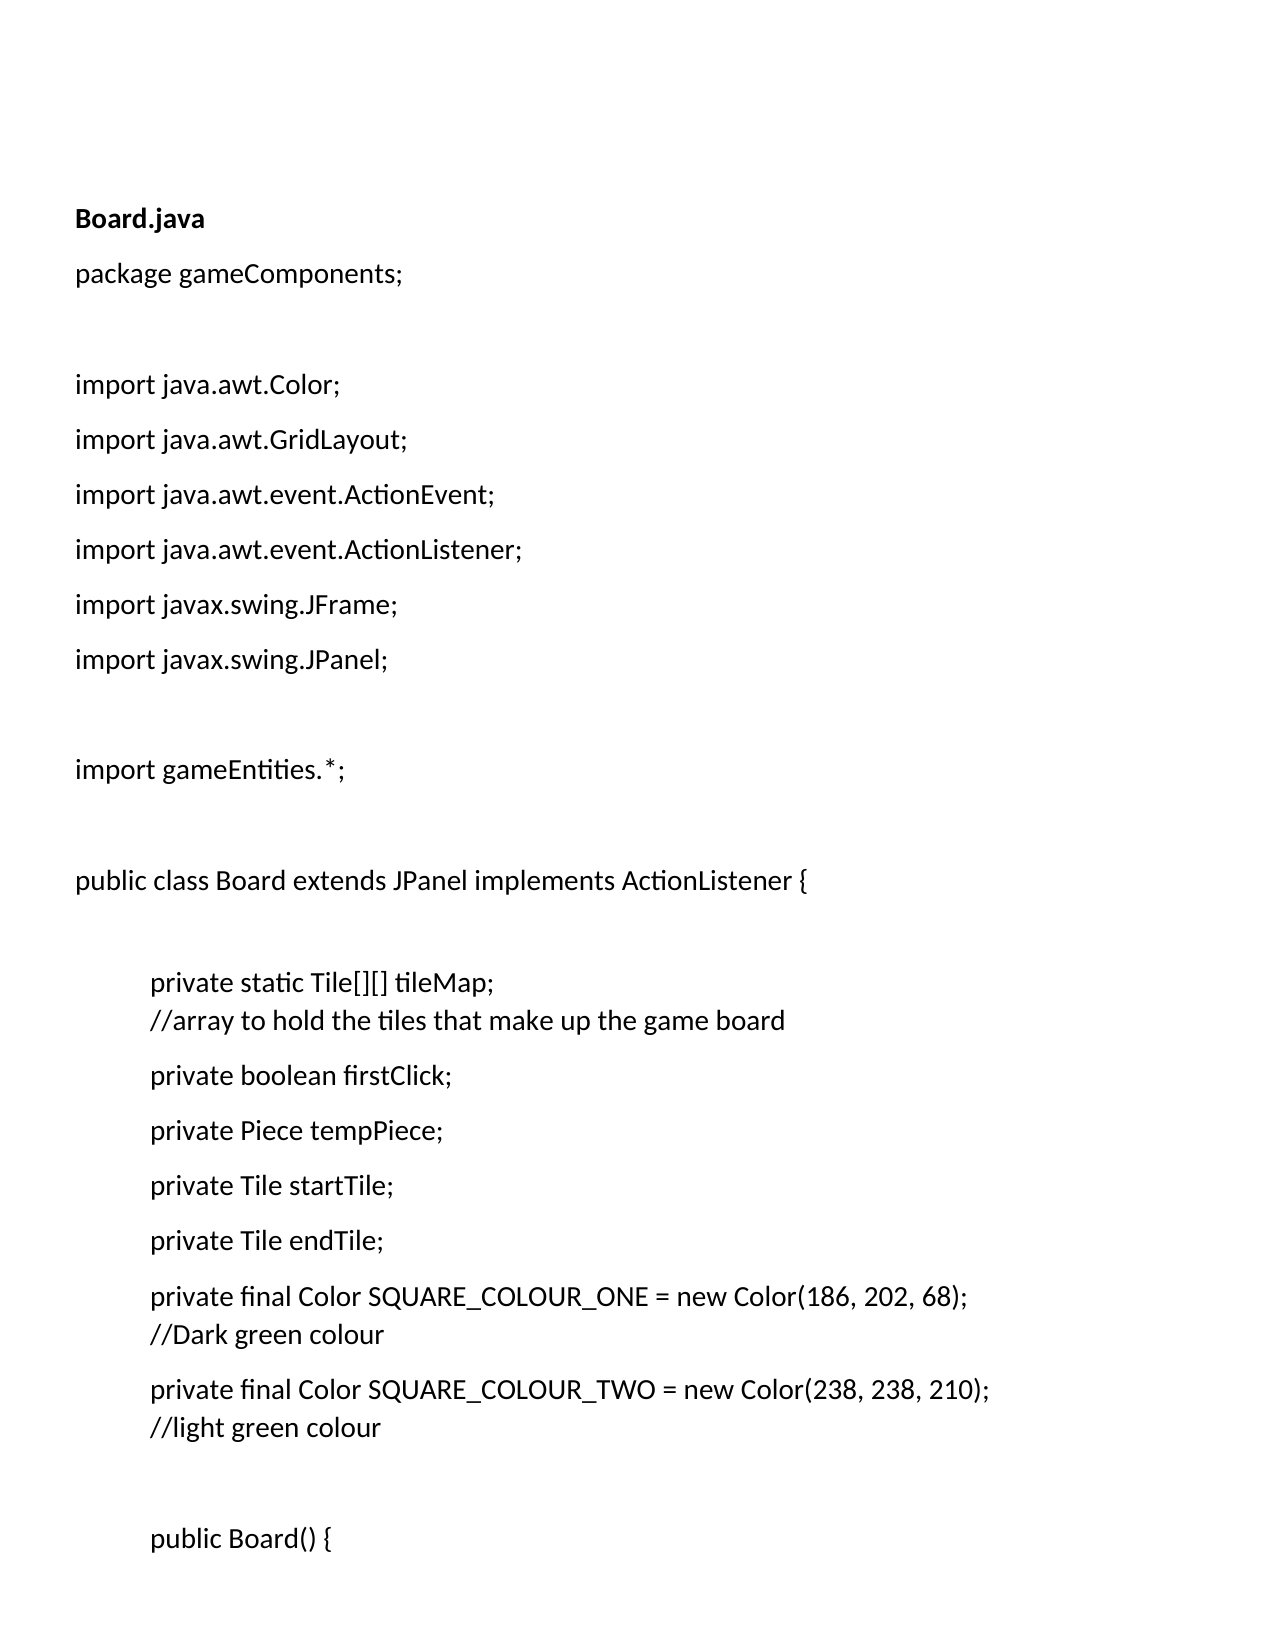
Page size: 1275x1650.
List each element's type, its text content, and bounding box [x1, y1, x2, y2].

text public Board() { [75, 1520, 1200, 1555]
text Board.java [75, 200, 1200, 236]
text import java.awt.event.ActionListener; [75, 531, 1200, 567]
text private final Color SQUARE_COLOUR_TWO = new Color(238, 238, 210); //light green colour [75, 1371, 1200, 1445]
text import gameEntities.*; [75, 751, 1200, 787]
text private Tile endTile; [75, 1222, 1200, 1258]
text private final Color SQUARE_COLOUR_ONE = new Color(186, 202, 68); //Dark green colour [75, 1278, 1200, 1352]
text package gameComponents; [75, 256, 1200, 291]
text private Tile startTile; [75, 1167, 1200, 1203]
text import java.awt.event.ActionEvent; [75, 476, 1200, 512]
text import javax.swing.JPanel; [75, 641, 1200, 677]
text private static Tile[][] tileMap; //array to hold the tiles that make up the game board [75, 964, 1200, 1038]
text import java.awt.Color; [75, 366, 1200, 401]
text private boolean firstClick; [75, 1057, 1200, 1093]
text private Piece tempPiece; [75, 1112, 1200, 1148]
text import javax.swing.JFrame; [75, 586, 1200, 622]
text public class Board extends JPanel implements ActionListener { [75, 862, 1200, 897]
text import java.awt.GridLayout; [75, 421, 1200, 456]
